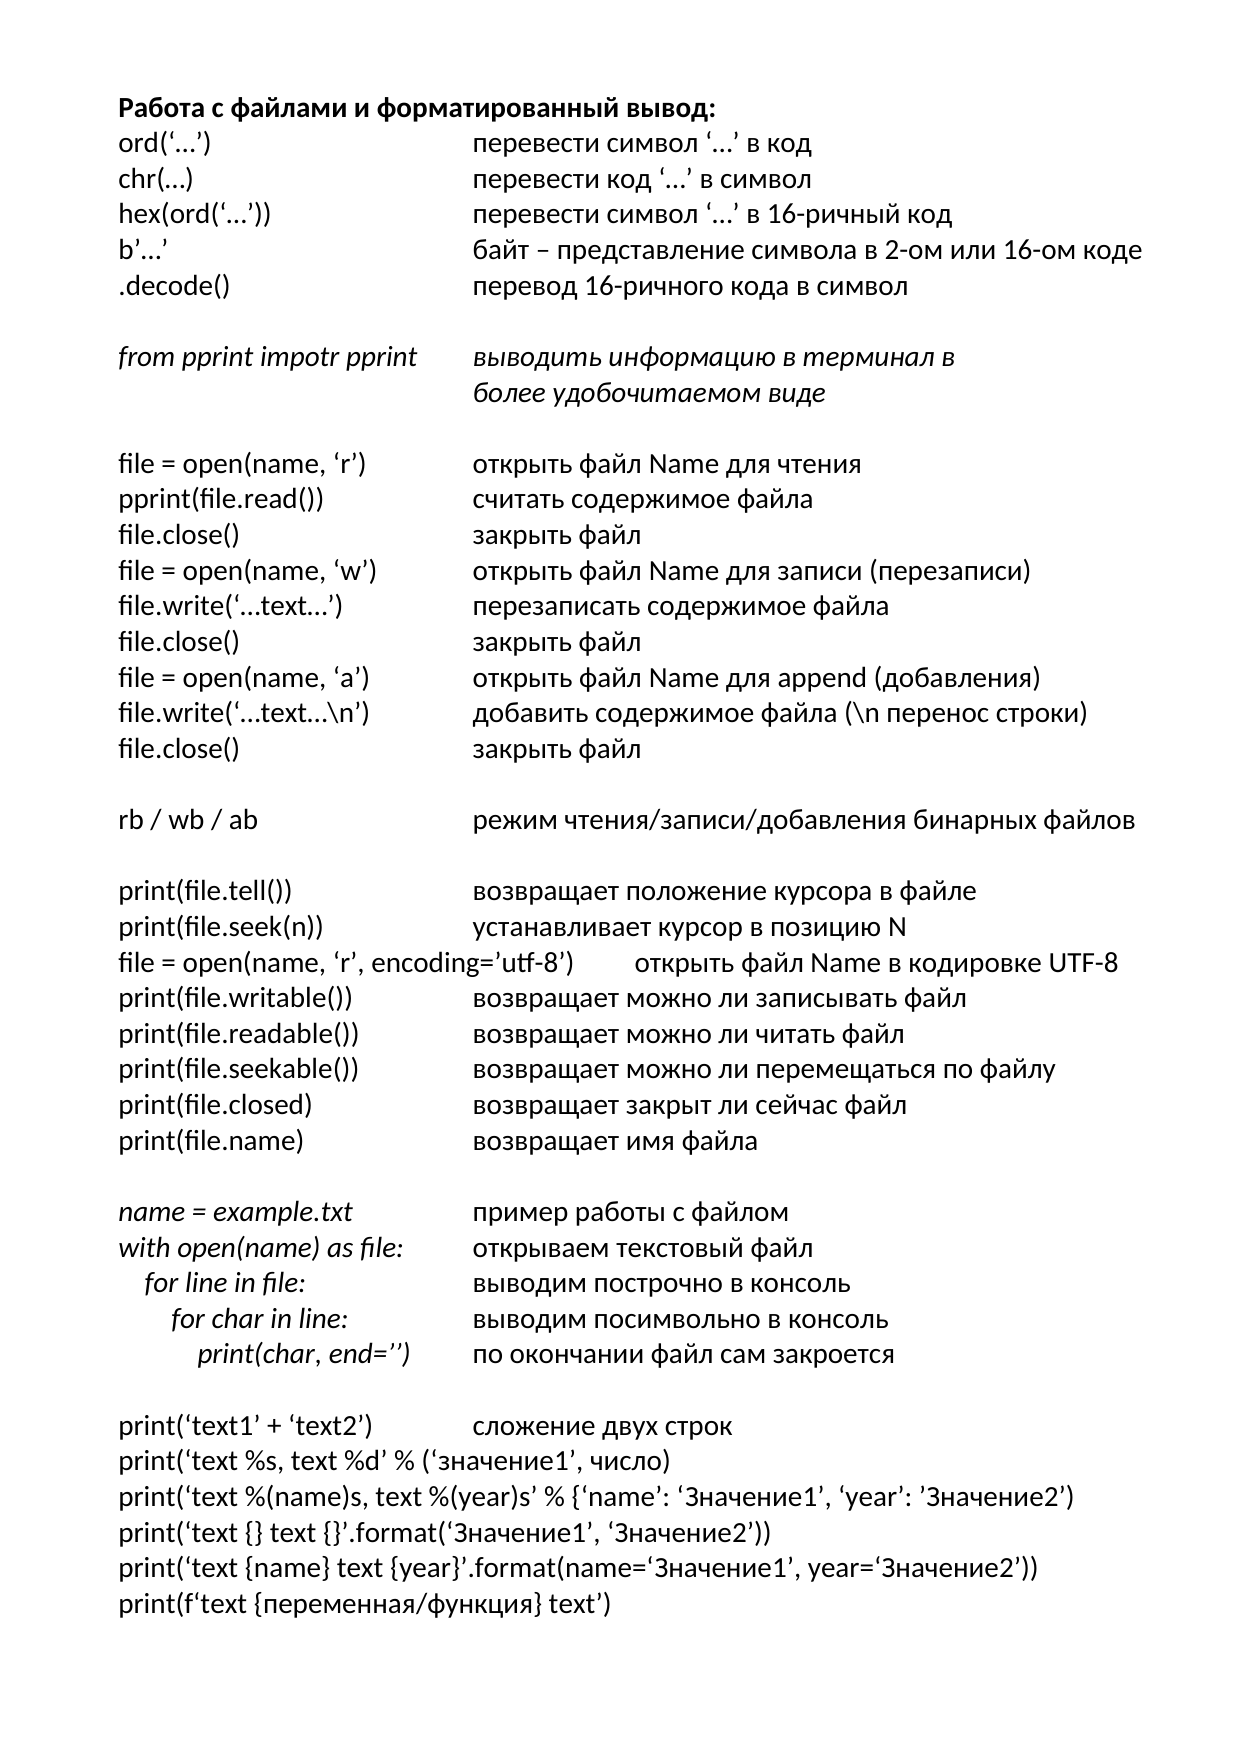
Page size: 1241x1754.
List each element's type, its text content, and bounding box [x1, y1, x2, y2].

text print(‘text {} text {}’.format(‘Значение1’, ‘Значение2’)) [118, 1514, 1152, 1549]
text .decode() перевод 16-ричного кода в символ [118, 267, 1152, 302]
text file.close() закрыть файл [118, 623, 1152, 659]
text file.write(‘…text…’) перезаписать содержимое файла [118, 587, 1152, 623]
text file = open(name, ‘r’) открыть файл Name для чтения [118, 445, 1152, 481]
text print(file.seekable()) возвращает можно ли перемещаться по файлу [118, 1051, 1152, 1086]
text print(file.name) возвращает имя файла [118, 1122, 1152, 1157]
text for line in file: выводим построчно в консоль [118, 1264, 1152, 1300]
text print(file.readable()) возвращает можно ли читать файл [118, 1015, 1152, 1051]
text file = open(name, ‘а’) открыть файл Name для append (добавления) [118, 659, 1152, 694]
text ord(‘…’) перевести символ ‘…’ в код [118, 124, 1152, 160]
text print(file.tell()) возвращает положение курсора в файле [118, 872, 1152, 908]
text print(f‘text {переменная/функция} text’) [118, 1585, 1152, 1621]
text hex(ord(‘…’)) перевести символ ‘…’ в 16-ричный код [118, 196, 1152, 231]
text print(‘text1’ + ‘text2’) сложение двух строк [118, 1407, 1152, 1442]
text print(‘text %(name)s, text %(year)s’ % {‘name’: ‘Значение1’, ‘year’: ’Значение2’) [118, 1478, 1152, 1514]
text print(file.seek(n)) устанавливает курсор в позицию N [118, 908, 1152, 944]
text from pprint impotr pprint выводить информацию в терминал в более удобочитаемом виде [118, 338, 1152, 409]
text pprint(file.read()) считать содержимое файла [118, 481, 1152, 516]
text with open(name) as file: открываем текстовый файл [118, 1229, 1152, 1264]
text file = open(name, ‘w’) открыть файл Name для записи (перезаписи) [118, 552, 1152, 587]
text b’…’ байт – представление символа в 2-ом или 16-ом коде [118, 231, 1152, 267]
text file.close() закрыть файл [118, 516, 1152, 552]
text chr(…) перевести код ‘…’ в символ [118, 160, 1152, 196]
text file.close() закрыть файл [118, 730, 1152, 766]
text file.write(‘…text…\n’) добавить содержимое файла (\n перенос строки) [118, 694, 1152, 730]
text file = open(name, ‘r’, encoding=’utf-8’) открыть файл Name в кодировке UTF-8 [118, 944, 1152, 979]
text for char in line: выводим посимвольно в консоль [118, 1300, 1152, 1336]
text print(char, end=’’) по окончании файл сам закроется [118, 1336, 1152, 1371]
text print(‘text {name} text {year}’.format(name=‘Значение1’, year=‘Значение2’)) [118, 1549, 1152, 1585]
text name = example.txt пример работы с файлом [118, 1193, 1152, 1229]
text print(file.writable()) возвращает можно ли записывать файл [118, 979, 1152, 1015]
text print(‘text %s, text %d’ % (‘значение1’, число) [118, 1442, 1152, 1478]
text print(file.closed) возвращает закрыт ли сейчас файл [118, 1086, 1152, 1122]
text rb / wb / ab режим чтения/записи/добавления бинарных файлов [118, 801, 1152, 837]
text Работа с файлами и форматированный вывод: [118, 89, 1152, 124]
